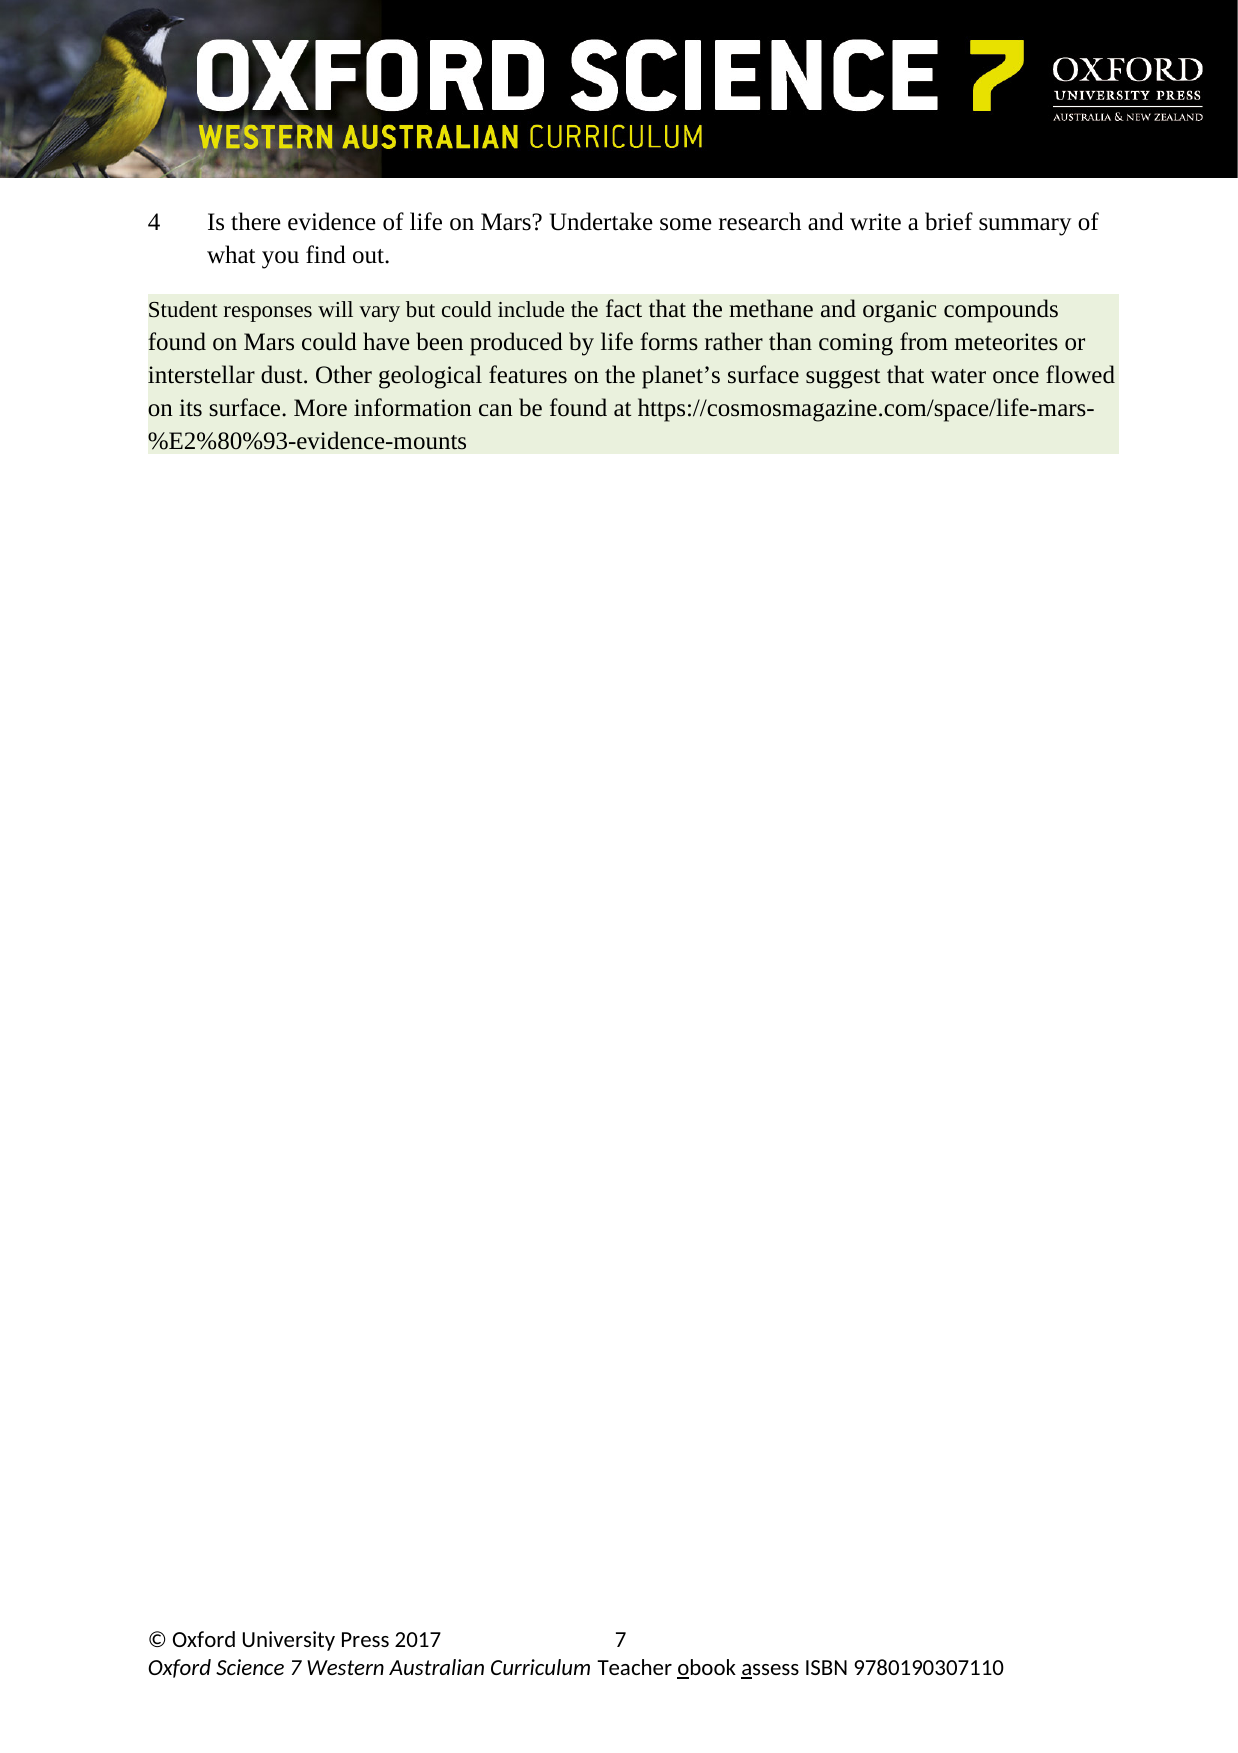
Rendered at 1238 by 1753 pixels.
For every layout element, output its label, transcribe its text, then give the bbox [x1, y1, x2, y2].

text Student responses will vary but could include the fact that the methane and organic compounds found on Mars could have been produced by life forms rather than coming from meteorites or interstellar dust. Other geological features on the planet’s surface suggest that water once flowed on its surface. More information can be found at https://cosmosmagazine.com/space/life-mars-%E2%80%93-evidence-mounts [148, 294, 1119, 454]
list 4 Is there evidence of life on Mars? Undertake some research and write a brief summary of what you find out. [148, 207, 1119, 268]
picture [0, 0, 1238, 178]
